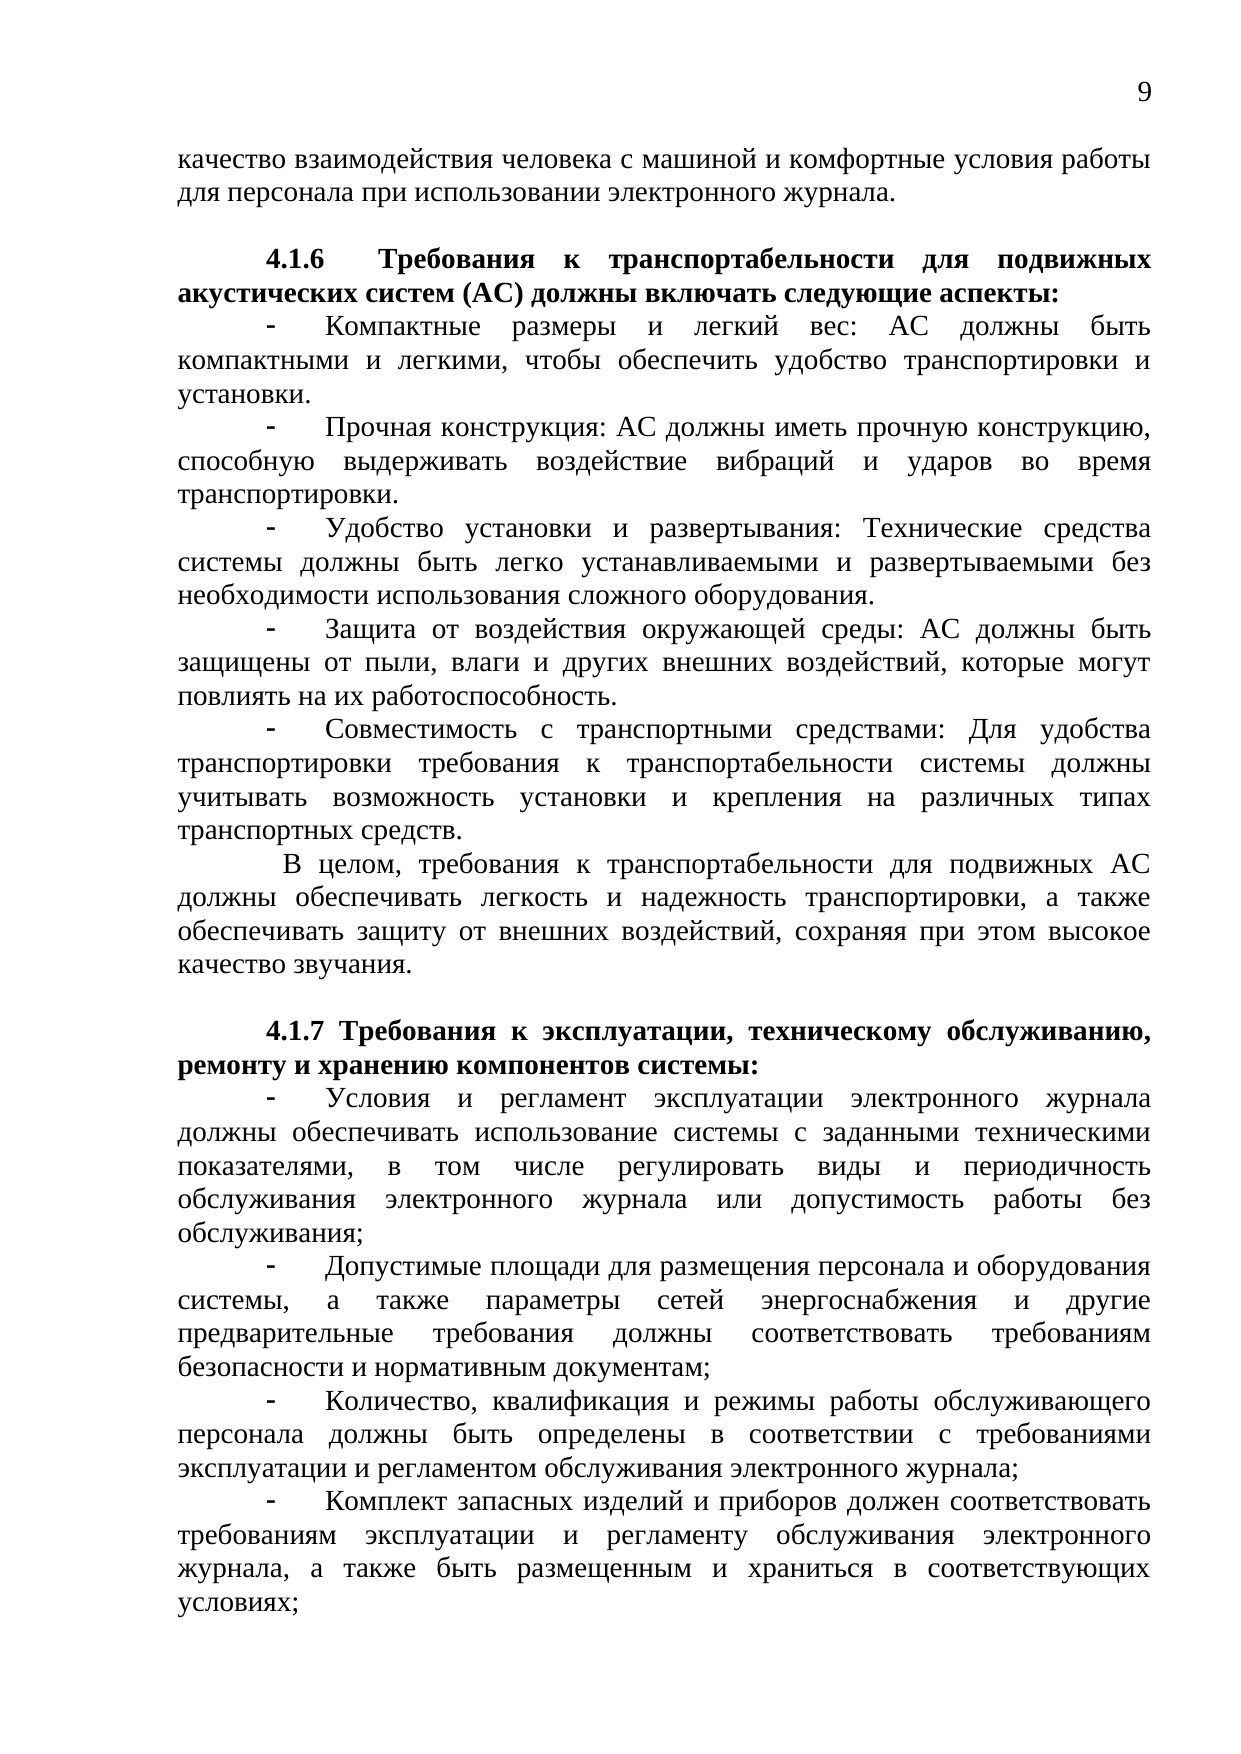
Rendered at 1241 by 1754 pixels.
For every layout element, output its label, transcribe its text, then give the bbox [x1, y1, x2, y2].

list Компактные размеры и легкий вес: АС должны быть компактными и легкими, чтобы обеспечить удобство транспортировки и установки. [177, 308, 1152, 409]
list Условия и регламент эксплуатации электронного журнала должны обеспечивать использование системы с заданными техническими показателями, в том числе регулировать виды и периодичность обслуживания электронного журнала или допустимость работы без обслуживания; [177, 1081, 1152, 1248]
list 4.1.6 Требования к транспортабельности для подвижных акустических систем (АС) должны включать следующие аспекты: [177, 241, 1152, 308]
text 4.1.7 Требования к эксплуатации, техническому обслуживанию, ремонту и хранению компонентов системы: [177, 1013, 1152, 1081]
list Количество, квалификация и режимы работы обслуживающего персонала должны быть определены в соответствии с требованиями эксплуатации и регламентом обслуживания электронного журнала; [177, 1383, 1152, 1483]
list Удобство установки и развертывания: Технические средства системы должны быть легко устанавливаемыми и развертываемыми без необходимости использования сложного оборудования. [177, 510, 1152, 611]
list Прочная конструкция: АС должны иметь прочную конструкцию, способную выдерживать воздействие вибраций и ударов во время транспортировки. [177, 409, 1152, 510]
list Комплект запасных изделий и приборов должен соответствовать требованиям эксплуатации и регламенту обслуживания электронного журнала, а также быть размещенным и храниться в соответствующих условиях; [177, 1483, 1152, 1618]
list Защита от воздействия окружающей среды: АС должны быть защищены от пыли, влаги и других внешних воздействий, которые могут повлиять на их работоспособность. [177, 611, 1152, 711]
text В целом, требования к транспортабельности для подвижных АС должны обеспечивать легкость и надежность транспортировки, а также обеспечивать защиту от внешних воздействий, сохраняя при этом высокое качество звучания. [177, 846, 1152, 980]
list Допустимые площади для размещения персонала и оборудования системы, а также параметры сетей энергоснабжения и другие предварительные требования должны соответствовать требованиям безопасности и нормативным документам; [177, 1248, 1152, 1383]
list Совместимость с транспортными средствами: Для удобства транспортировки требования к транспортабельности системы должны учитывать возможность установки и крепления на различных типах транспортных средств. [177, 711, 1152, 846]
